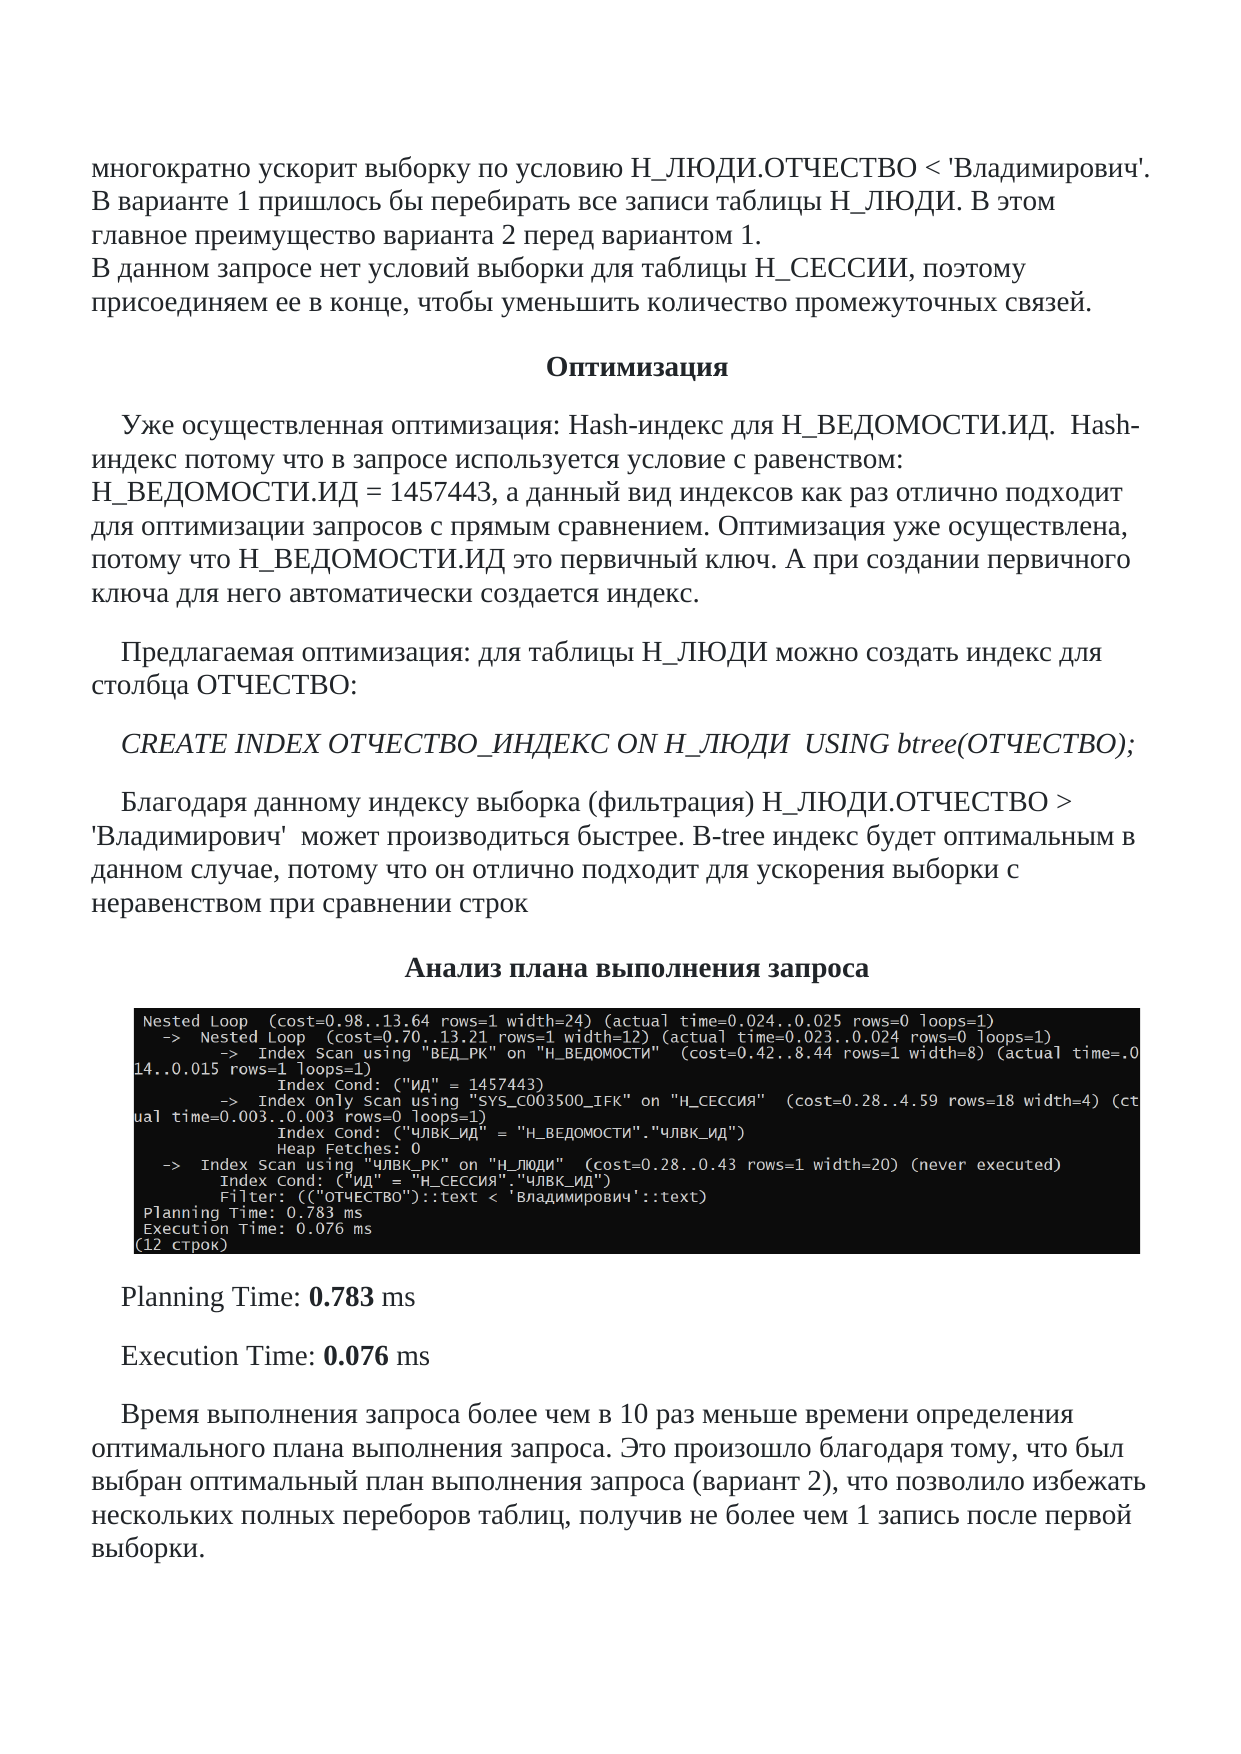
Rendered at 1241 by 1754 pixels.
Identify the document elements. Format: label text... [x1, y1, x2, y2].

text Planning Time: 0.783 ms [91, 1279, 1153, 1313]
picture [133, 1008, 1141, 1254]
text Время выполнения запроса более чем в 10 раз меньше времени определения оптимального плана выполнения запроса. Это произошло благодаря тому, что был выбран оптимальный план выполнения запроса (вариант 2), что позволило избежать нескольких полных переборов таблиц, получив не более чем 1 запись после первой выборки. [91, 1396, 1153, 1564]
text Благодаря данному индексу выборка (фильтрация) Н_ЛЮДИ.ОТЧЕСТВО > 'Владимирович' может производиться быстрее. B-tree индекс будет оптимальным в данном случае, потому что он отлично подходит для ускорения выборки с неравенством при сравнении строк [91, 784, 1153, 918]
subtitle Оптимизация [91, 349, 1153, 382]
text CREATE INDEX ОТЧЕСТВО_ИНДЕКС ON Н_ЛЮДИ USING btree(ОТЧЕСТВО); [91, 726, 1153, 759]
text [91, 150, 1153, 318]
text Предлагаемая оптимизация: для таблицы Н_ЛЮДИ можно создать индекс для столбца ОТЧЕСТВО: [91, 634, 1153, 701]
text Execution Time: 0.076 ms [91, 1338, 1153, 1371]
text Уже осуществленная оптимизация: Hash-индекс для Н_ВЕДОМОСТИ.ИД. Hash-индекс потому что в запросе используется условие с равенством: Н_ВЕДОМОСТИ.ИД = 1457443, а данный вид индексов как раз отлично подходит для оптимизации запросов с прямым сравнением. Оптимизация уже осуществлена, потому что Н_ВЕДОМОСТИ.ИД это первичный ключ. А при создании первичного ключа для него автоматически создается индекс. [91, 407, 1153, 609]
subtitle Анализ плана выполнения запроса [91, 950, 1153, 983]
